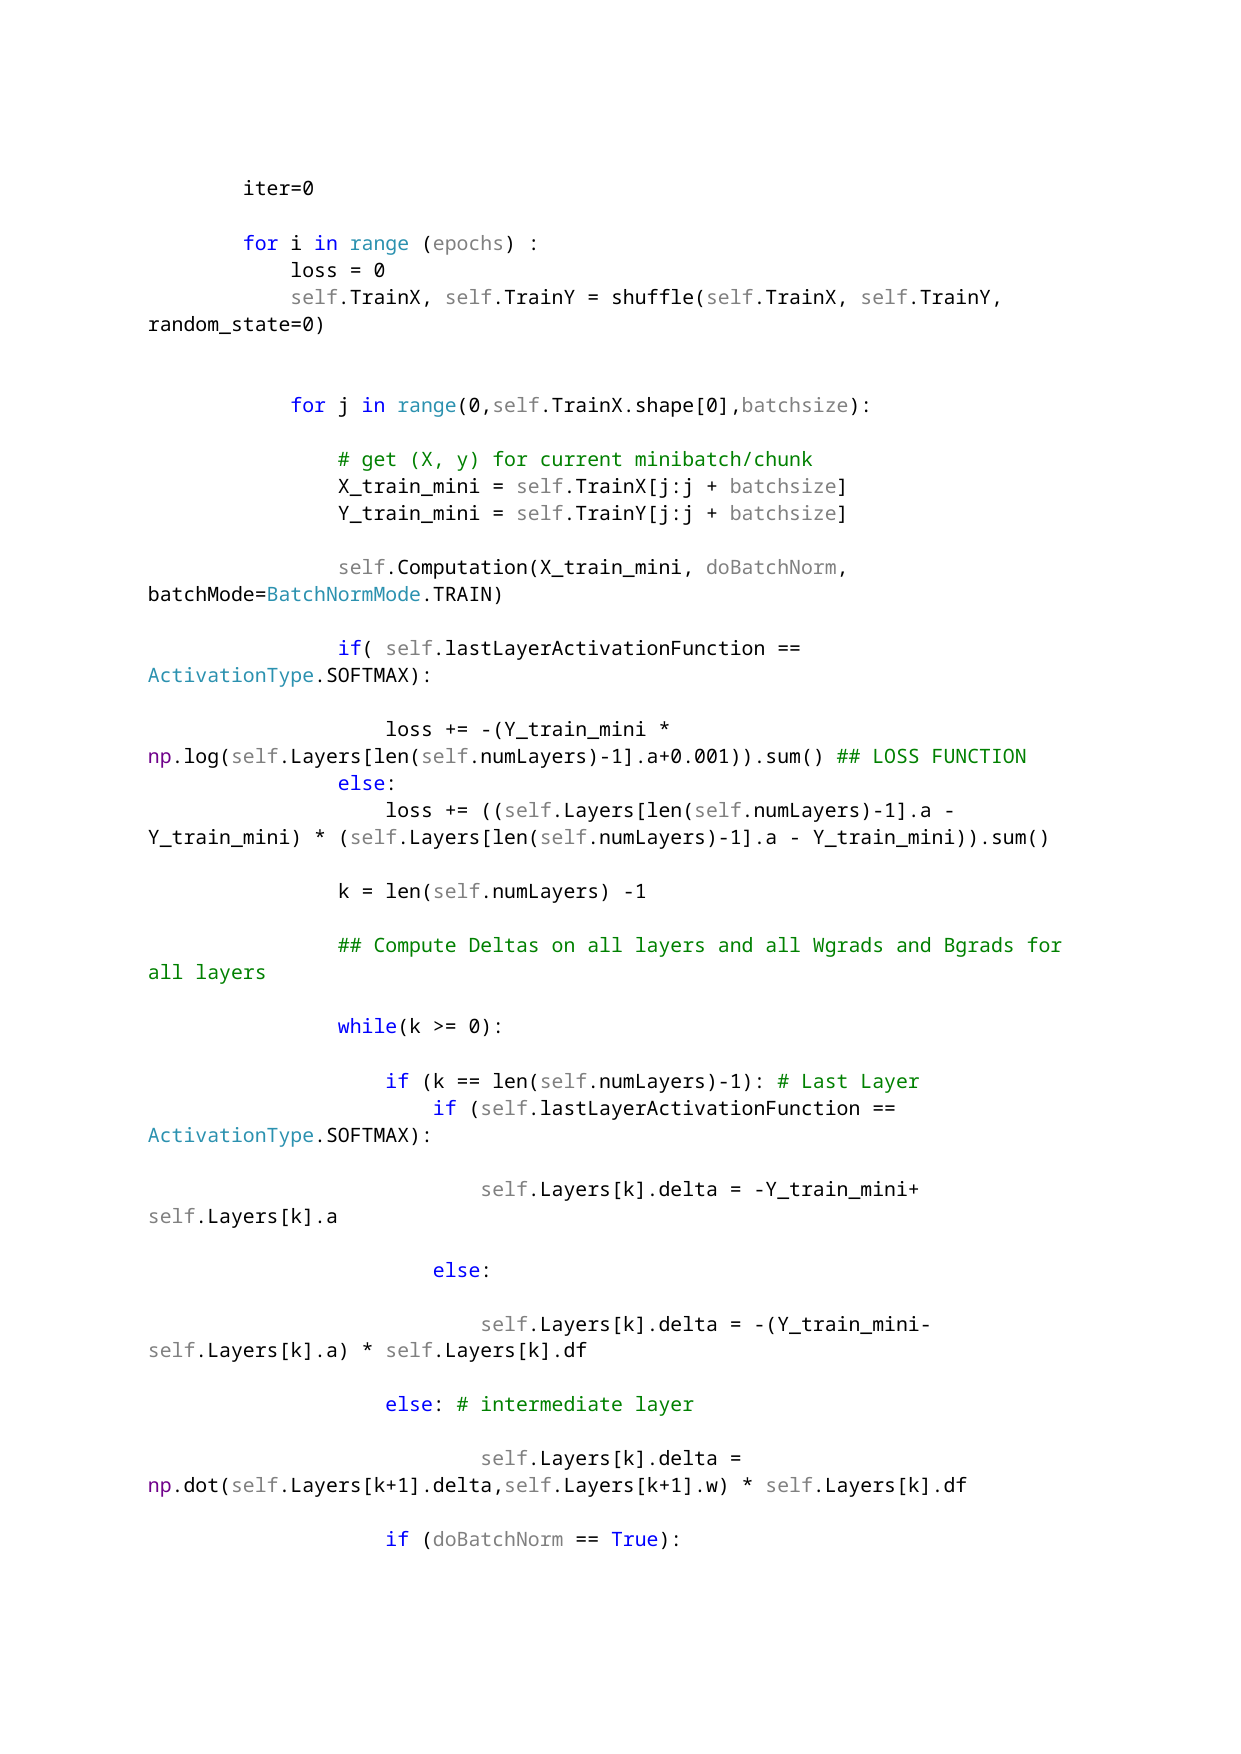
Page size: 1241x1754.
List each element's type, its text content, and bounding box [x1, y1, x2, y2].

text self.Layers[k].delta = -(Y_train_mini-self.Layers[k].a) * self.Layers[k].df [148, 1310, 1093, 1364]
text if( self.lastLayerActivationFunction == ActivationType.SOFTMAX): [148, 634, 1093, 688]
text Y_train_mini = self.TrainY[j:j + batchsize] [148, 499, 1093, 526]
text else: [148, 769, 1093, 796]
text iter=0 [148, 174, 1093, 202]
text loss += -(Y_train_mini * np.log(self.Layers[len(self.numLayers)-1].a+0.001)).sum() ## LOSS FUNCTION [148, 715, 1093, 769]
text if (k == len(self.numLayers)-1): # Last Layer [148, 1067, 1093, 1094]
text self.TrainX, self.TrainY = shuffle(self.TrainX, self.TrainY, random_state=0) [148, 283, 1093, 337]
text if (doBatchNorm == True): [148, 1526, 1093, 1553]
text while(k >= 0): [148, 1012, 1093, 1039]
text self.Layers[k].delta = -Y_train_mini+ self.Layers[k].a [148, 1175, 1093, 1229]
text self.Layers[k].delta = np.dot(self.Layers[k+1].delta,self.Layers[k+1].w) * self.Layers[k].df [148, 1445, 1093, 1499]
text if (self.lastLayerActivationFunction == ActivationType.SOFTMAX): [148, 1094, 1093, 1148]
text loss = 0 [148, 257, 1093, 283]
text else: # intermediate layer [148, 1391, 1093, 1418]
text loss += ((self.Layers[len(self.numLayers)-1].a - Y_train_mini) * (self.Layers[len(self.numLayers)-1].a - Y_train_mini)).sum() [148, 796, 1093, 850]
text ## Compute Deltas on all layers and all Wgrads and Bgrads for all layers [148, 931, 1093, 985]
text for j in range(0,self.TrainX.shape[0],batchsize): [148, 391, 1093, 418]
text self.Computation(X_train_mini, doBatchNorm, batchMode=BatchNormMode.TRAIN) [148, 553, 1093, 607]
text k = len(self.numLayers) -1 [148, 877, 1093, 904]
text else: [148, 1256, 1093, 1283]
text # get (X, y) for current minibatch/chunk [148, 445, 1093, 472]
text X_train_mini = self.TrainX[j:j + batchsize] [148, 472, 1093, 499]
text for i in range (epochs) : [148, 229, 1093, 257]
